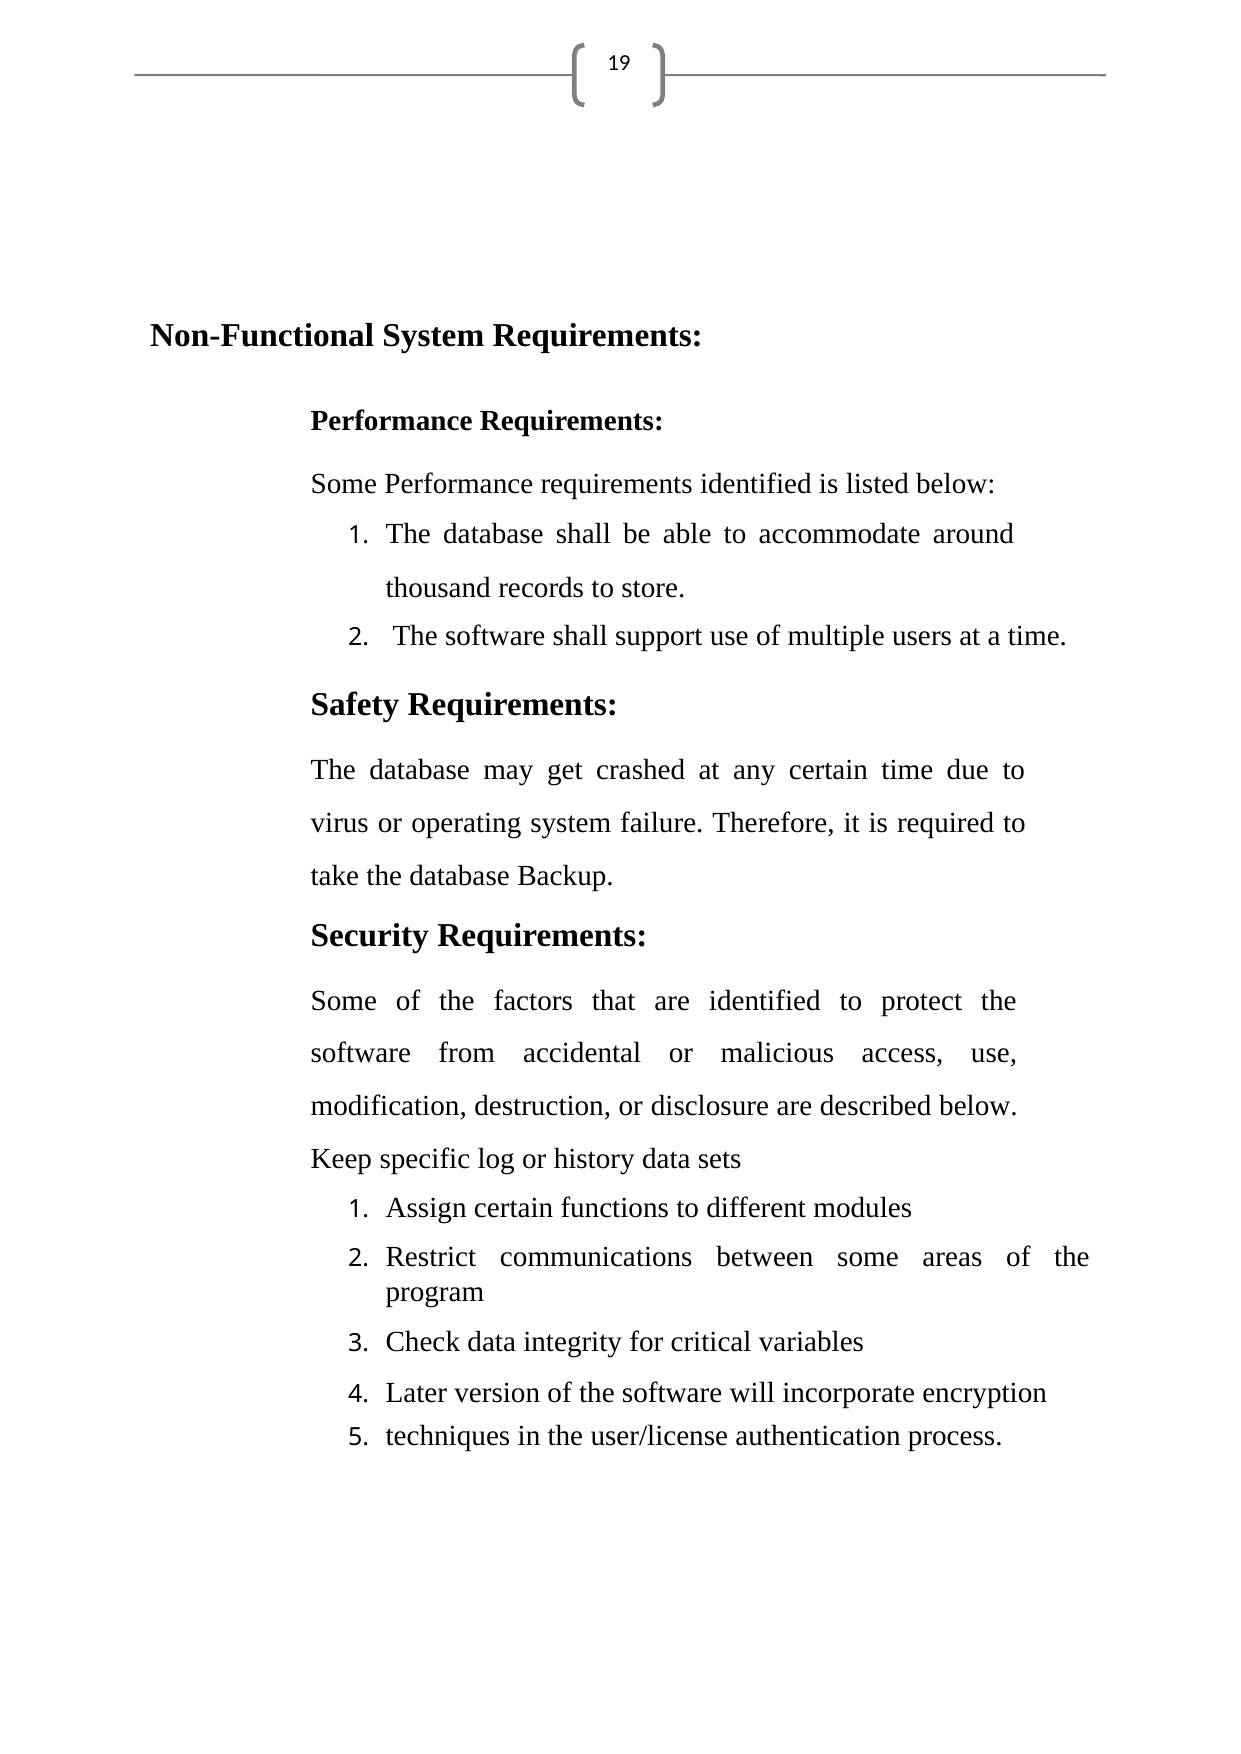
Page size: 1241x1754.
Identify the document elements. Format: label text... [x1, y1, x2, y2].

text Some Performance requirements identified is listed below: [310, 466, 1090, 499]
subtitle Performance Requirements: [310, 403, 1090, 437]
text The database may get crashed at any certain time due to virus or operating system failure. Therefore, it is required to take the database Backup. [310, 752, 1026, 891]
list Check data integrity for critical variables [348, 1324, 1090, 1359]
subtitle Security Requirements: [310, 915, 1090, 953]
list The software shall support use of multiple users at a time. [348, 623, 1090, 651]
list Later version of the software will incorporate encryption [348, 1375, 1090, 1410]
subtitle Safety Requirements: [310, 684, 1090, 722]
list The database shall be able to accommodate around thousand records to store. [348, 516, 1014, 603]
list Assign certain functions to different modules [348, 1194, 1090, 1223]
list Restrict communications between some areas of the program [348, 1239, 1090, 1307]
text Some of the factors that are identified to protect the software from accidental or malicious access, use, modification, destruction, or disclosure are described below. Keep specific log or history data sets [310, 983, 1017, 1175]
subtitle Non-Functional System Requirements: [150, 315, 1090, 353]
list techniques in the user/license authentication process. [348, 1418, 1090, 1453]
